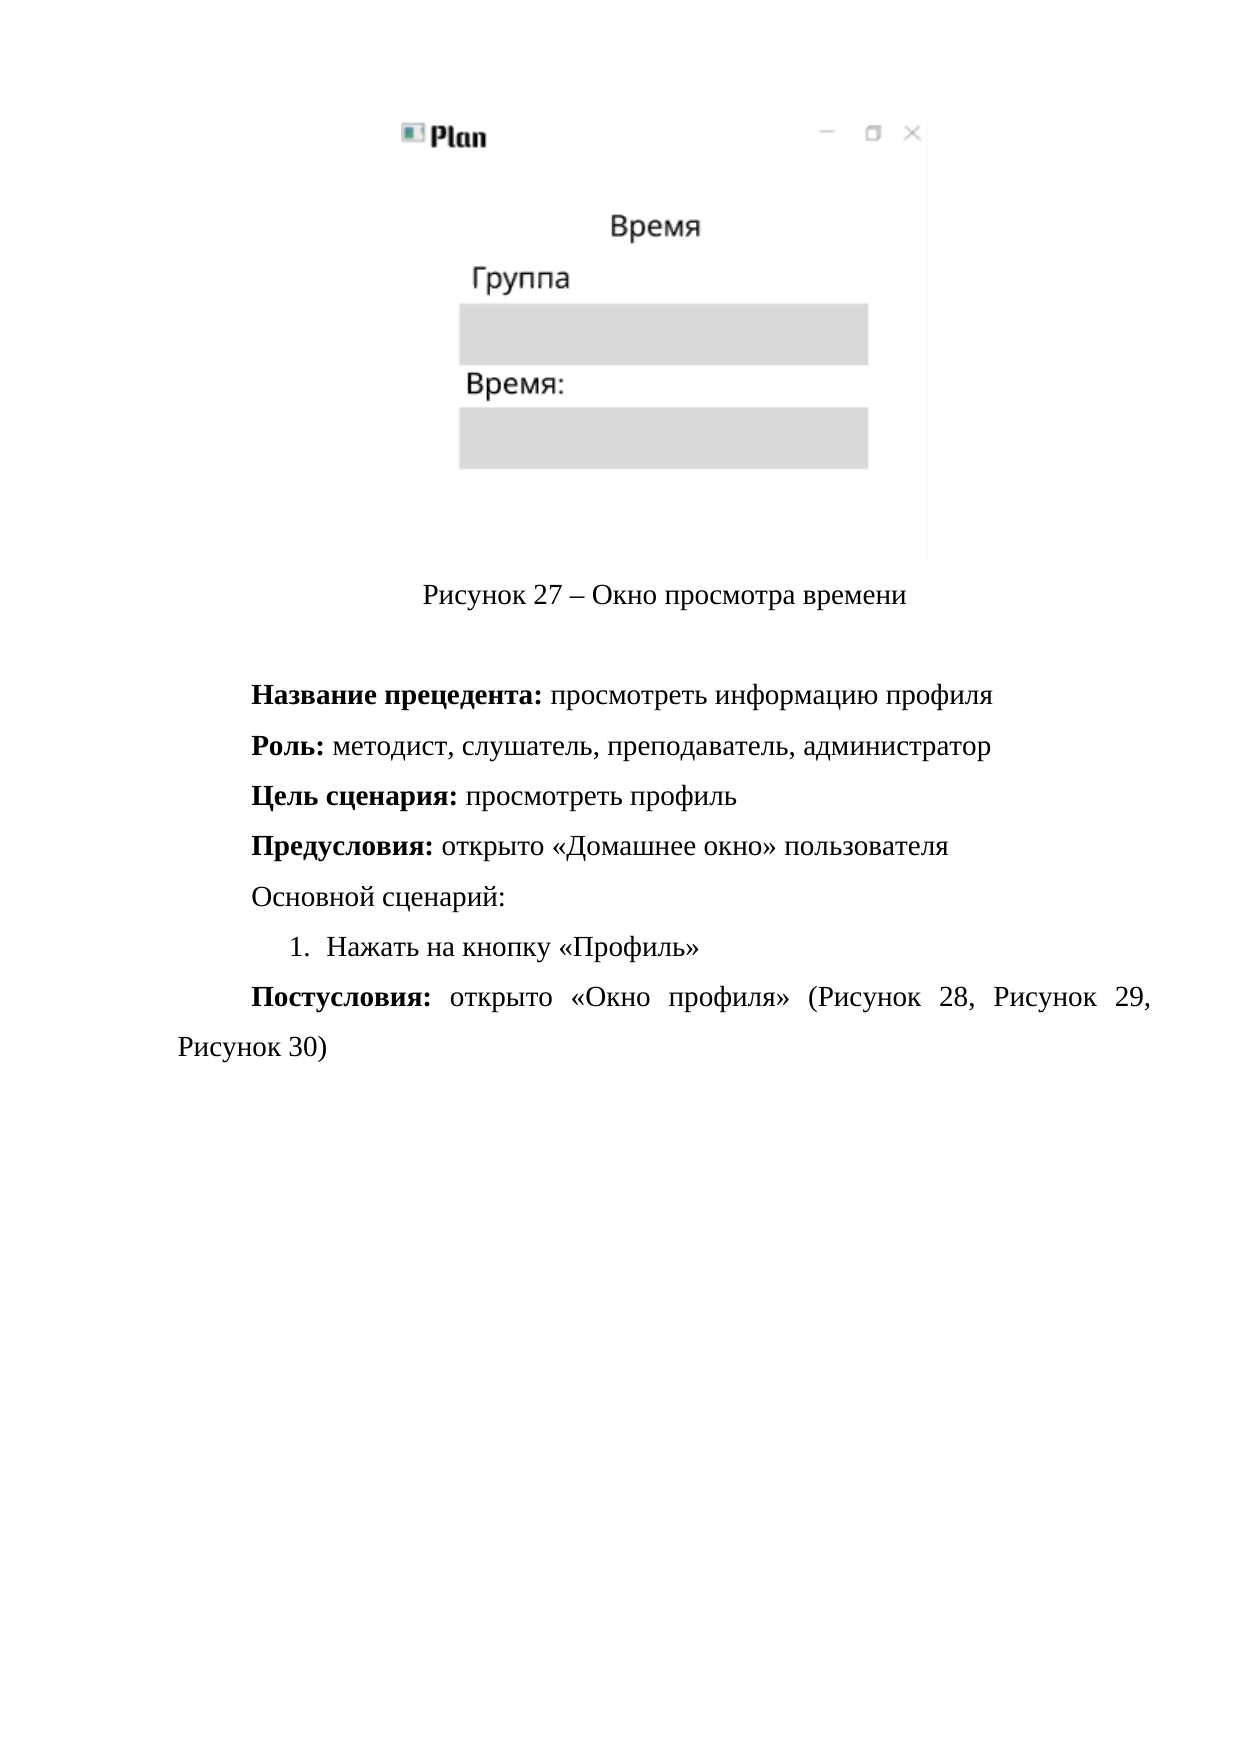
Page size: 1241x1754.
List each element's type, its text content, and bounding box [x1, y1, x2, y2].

text Основной сценарий: [177, 879, 1152, 912]
text Название прецедента: просмотреть информацию профиля [177, 677, 1152, 711]
list Нажать на кнопку «Профиль» [288, 929, 1152, 962]
text Постусловия: открыто «Окно профиля» (Рисунок 28, Рисунок 29, Рисунок 30) [177, 979, 1152, 1063]
text Предусловия: открыто «Домашнее окно» пользователя [177, 828, 1152, 862]
text Цель сценария: просмотреть профиль [177, 778, 1152, 812]
picture [401, 118, 928, 561]
text Роль: методист, слушатель, преподаватель, администратор [177, 728, 1152, 761]
text Окно просмотра времени [177, 577, 1152, 611]
